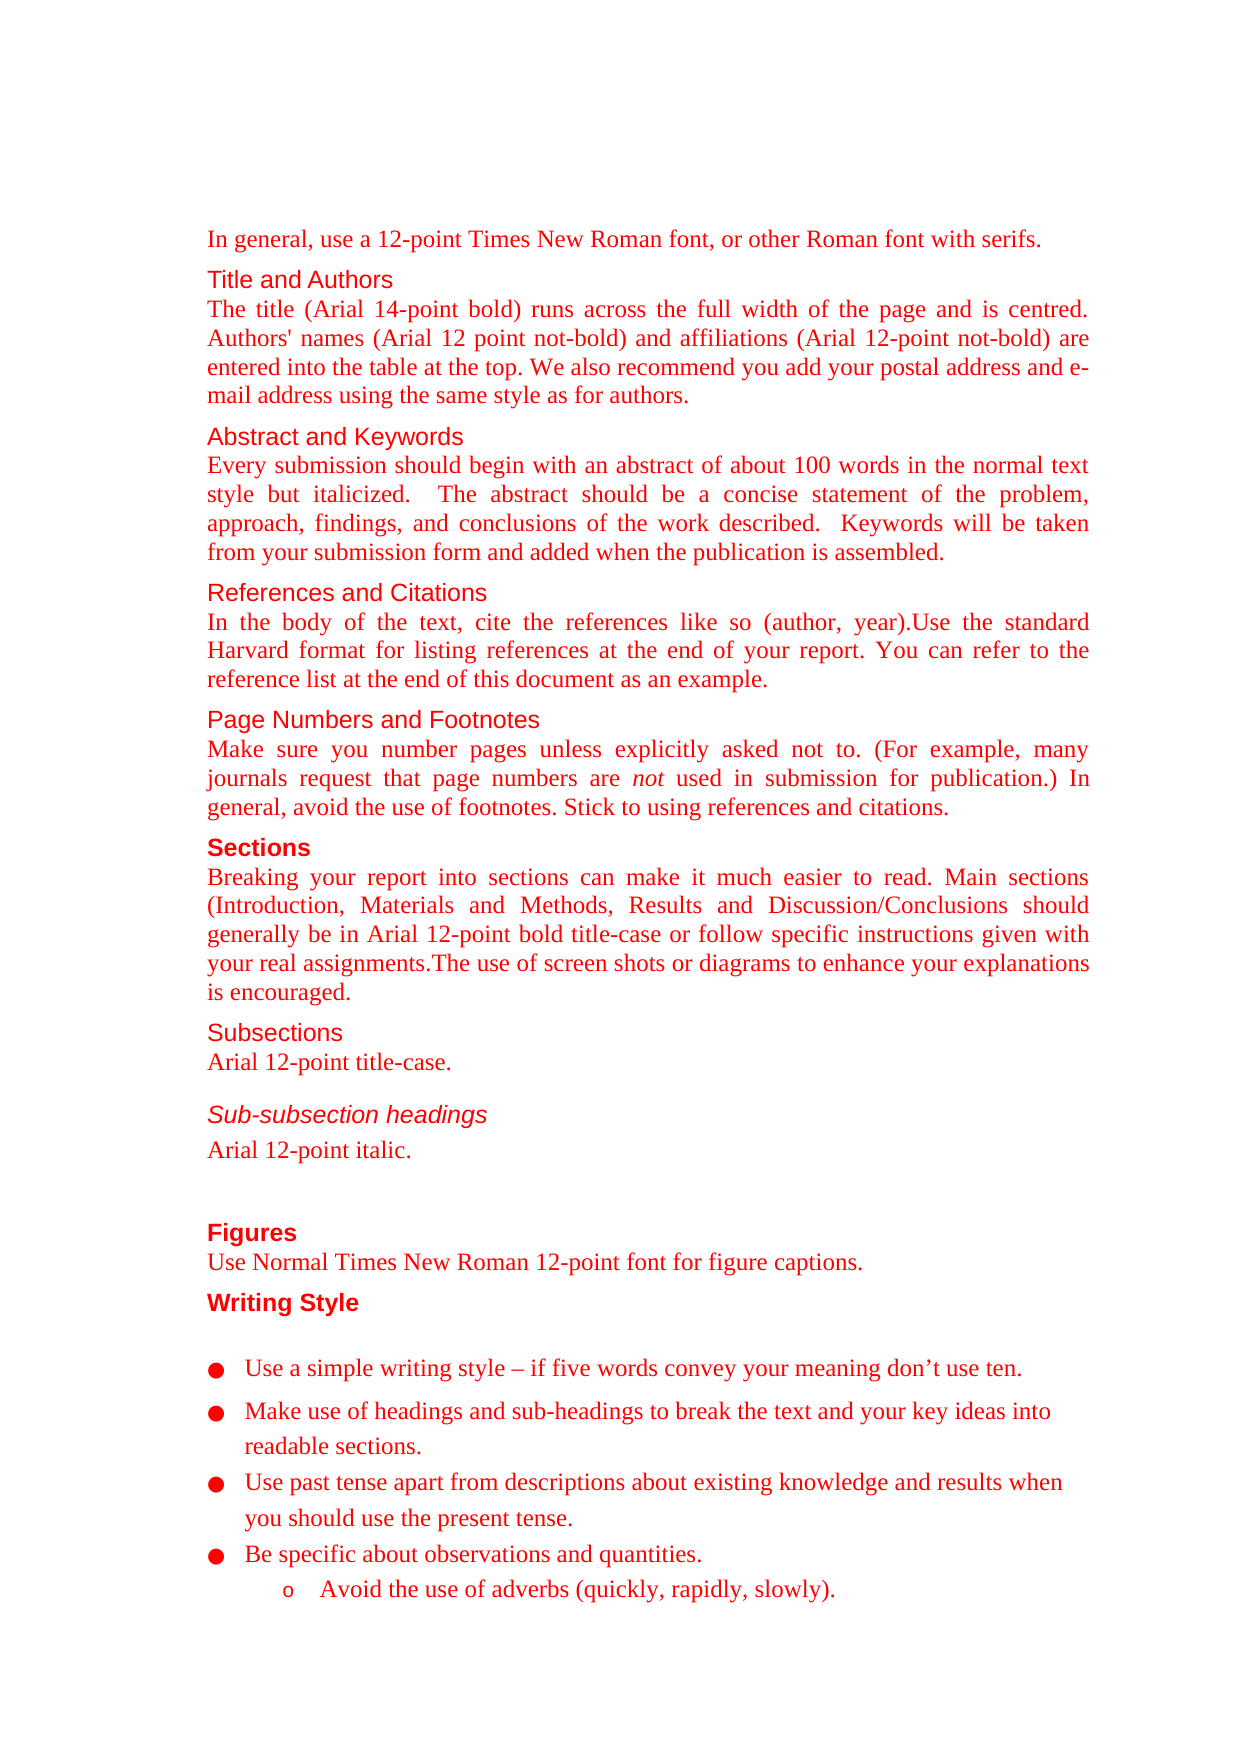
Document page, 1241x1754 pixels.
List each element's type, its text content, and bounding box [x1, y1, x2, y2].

list Avoid the use of adverbs (quickly, rapidly, slowly). [282, 1574, 1090, 1604]
text Breaking your report into sections can make it much easier to read. Main sections (Introduction, Materials and Methods, Results and Discussion/Conclusions should generally be in Arial 12-point bold title-case or follow specific instructions given with your real assignments.The use of screen shots or diagrams to enhance your explanations is encouraged. [207, 862, 1090, 1005]
list Use past tense apart from descriptions about existing knowledge and results when you should use the present tense. [207, 1460, 1090, 1531]
text Make sure you number pages unless explicitly asked not to. (For example, many journals request that page numbers are not used in submission for publication.) In general, avoid the use of footnotes. Stick to using references and citations. [207, 734, 1090, 820]
text In the body of the text, cite the references like so (author, year).Use the standard Harvard format for listing references at the end of your report. You can refer to the reference list at the end of this document as an example. [207, 607, 1090, 693]
subtitle Title and Authors [207, 265, 1090, 294]
text Every submission should begin with an abstract of about 100 words in the normal text style but italicized. The abstract should be a concise statement of the problem, approach, findings, and conclusions of the work described. Keywords will be taken from your submission form and added when the publication is assembled. [207, 450, 1090, 565]
subtitle Abstract and Keywords [207, 422, 1090, 450]
subtitle Figures [207, 1218, 1090, 1247]
text The title (Arial 14-point bold) runs across the full width of the page and is centred. Authors' names (Arial 12 point not-bold) and affiliations (Arial 12-point not-bold) are entered into the table at the top. We also recommend you add your postal address and e-mail address using the same style as for authors. [207, 294, 1090, 409]
text Arial 12-point title-case. [207, 1047, 1090, 1075]
list Be specific about observations and quantities. [207, 1531, 1090, 1574]
subtitle Page Numbers and Footnotes [207, 705, 1090, 734]
list Use a simple writing style – if five words convey your meaning don’t use ten. [207, 1346, 1090, 1388]
subtitle Sub-subsection headings [207, 1100, 1090, 1129]
text In general, use a 12-point Times New Roman font, or other Roman font with serifs. [207, 224, 1090, 253]
subtitle Subsections [207, 1018, 1090, 1047]
subtitle Sections [207, 833, 1090, 862]
list Make use of headings and sub-headings to break the text and your key ideas into readable sections. [207, 1388, 1090, 1460]
text Use Normal Times New Roman 12-point font for figure captions. [207, 1247, 1090, 1275]
text Arial 12-point italic. [207, 1135, 1090, 1164]
subtitle References and Citations [207, 578, 1090, 607]
subtitle Writing Style [207, 1288, 1090, 1317]
